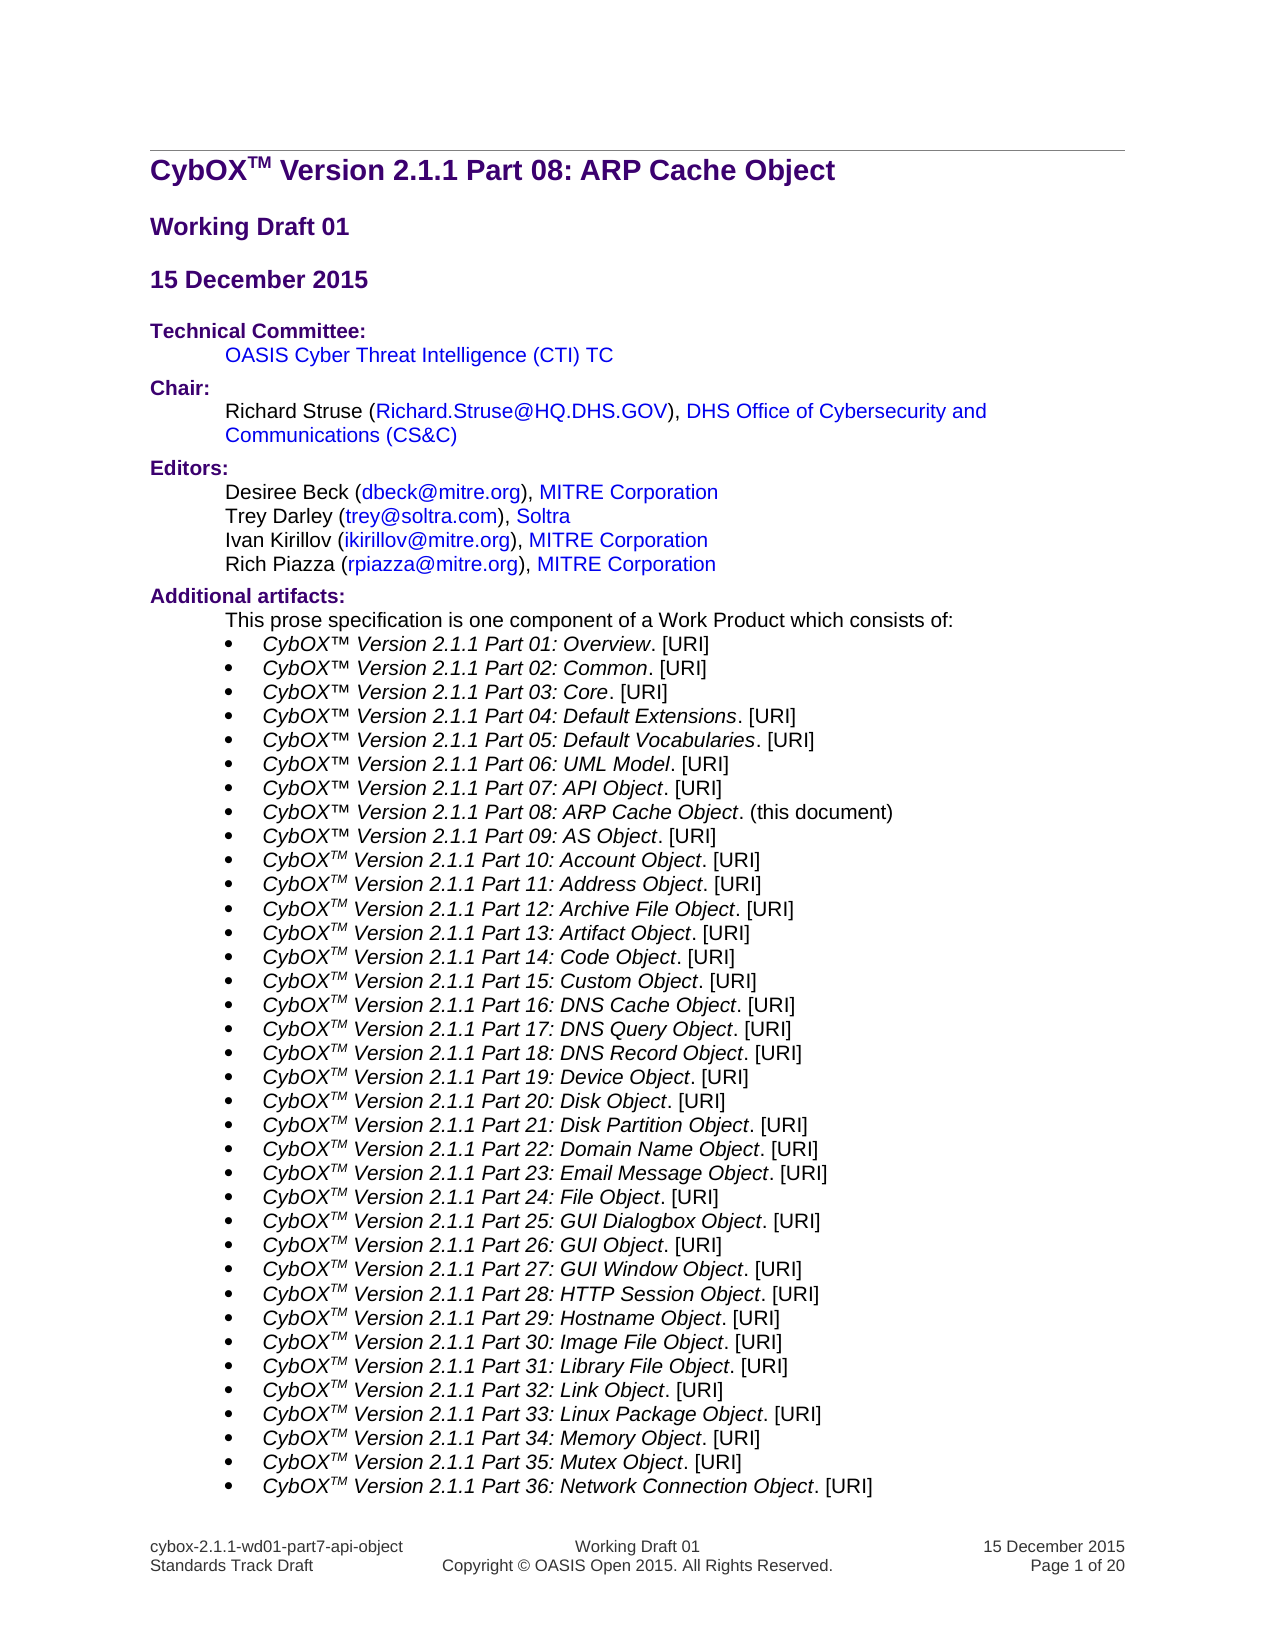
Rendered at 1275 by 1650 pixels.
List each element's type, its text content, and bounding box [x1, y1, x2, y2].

list CybOXTM Version 2.1.1 Part 31: Library File Object. [URI] [225, 1353, 1125, 1378]
list CybOXTM Version 2.1.1 Part 27: GUI Window Object. [URI] [225, 1257, 1125, 1281]
text Trey Darley (trey@soltra.com), Soltra [225, 503, 1125, 527]
subtitle Working Draft 01 [150, 208, 1125, 240]
list CybOXTM Version 2.1.1 Part 19: Device Object. [URI] [225, 1065, 1125, 1089]
title Additional artifacts: [150, 584, 1125, 608]
list CybOXTM Version 2.1.1 Part 32: Link Object. [URI] [225, 1378, 1125, 1402]
list CybOXTM Version 2.1.1 Part 30: Image File Object. [URI] [225, 1329, 1125, 1353]
list CybOX™ Version 2.1.1 Part 01: Overview. [URI] [225, 632, 1125, 656]
list CybOXTM Version 2.1.1 Part 35: Mutex Object. [URI] [225, 1450, 1125, 1474]
text Rich Piazza (rpiazza@mitre.org), MITRE Corporation [225, 551, 1125, 575]
list CybOX™ Version 2.1.1 Part 06: UML Model. [URI] [225, 752, 1125, 776]
title CybOXTM Version 2.1.1 Part 08: ARP Cache Object [150, 151, 1125, 187]
list CybOXTM Version 2.1.1 Part 17: DNS Query Object. [URI] [225, 1017, 1125, 1041]
list CybOXTM Version 2.1.1 Part 12: Archive File Object. [URI] [225, 896, 1125, 920]
title OASIS Cyber Threat Intelligence (CTI) TC [225, 343, 1125, 367]
list CybOXTM Version 2.1.1 Part 23: Email Message Object. [URI] [225, 1161, 1125, 1185]
list CybOXTM Version 2.1.1 Part 34: Memory Object. [URI] [225, 1426, 1125, 1450]
title Chair: [150, 375, 1125, 399]
text Desiree Beck (dbeck@mitre.org), MITRE Corporation [225, 479, 1125, 503]
list CybOXTM Version 2.1.1 Part 13: Artifact Object. [URI] [225, 920, 1125, 944]
list CybOX™ Version 2.1.1 Part 04: Default Extensions. [URI] [225, 704, 1125, 728]
text This prose specification is one component of a Work Product which consists of: [225, 608, 1125, 632]
title Technical Committee: [150, 319, 1125, 343]
text Richard Struse (Richard.Struse@HQ.DHS.GOV), DHS Office of Cybersecurity and Communications (CS&C) [225, 399, 1125, 447]
list CybOXTM Version 2.1.1 Part 28: HTTP Session Object. [URI] [225, 1281, 1125, 1305]
list CybOXTM Version 2.1.1 Part 25: GUI Dialogbox Object. [URI] [225, 1209, 1125, 1233]
list CybOXTM Version 2.1.1 Part 24: File Object. [URI] [225, 1185, 1125, 1209]
list CybOXTM Version 2.1.1 Part 26: GUI Object. [URI] [225, 1233, 1125, 1257]
list CybOX™ Version 2.1.1 Part 08: ARP Cache Object. (this document) [225, 800, 1125, 824]
text Ivan Kirillov (ikirillov@mitre.org), MITRE Corporation [225, 527, 1125, 551]
list CybOXTM Version 2.1.1 Part 22: Domain Name Object. [URI] [225, 1137, 1125, 1161]
list CybOXTM Version 2.1.1 Part 36: Network Connection Object. [URI] [225, 1474, 1125, 1498]
list CybOXTM Version 2.1.1 Part 15: Custom Object. [URI] [225, 968, 1125, 993]
list CybOX™ Version 2.1.1 Part 03: Core. [URI] [225, 680, 1125, 704]
list CybOXTM Version 2.1.1 Part 21: Disk Partition Object. [URI] [225, 1113, 1125, 1137]
list CybOXTM Version 2.1.1 Part 29: Hostname Object. [URI] [225, 1305, 1125, 1329]
list CybOXTM Version 2.1.1 Part 16: DNS Cache Object. [URI] [225, 993, 1125, 1017]
list CybOXTM Version 2.1.1 Part 20: Disk Object. [URI] [225, 1089, 1125, 1113]
list CybOX™ Version 2.1.1 Part 02: Common. [URI] [225, 656, 1125, 680]
list CybOXTM Version 2.1.1 Part 10: Account Object. [URI] [225, 848, 1125, 872]
list CybOX™ Version 2.1.1 Part 09: AS Object. [URI] [225, 824, 1125, 848]
list CybOXTM Version 2.1.1 Part 33: Linux Package Object. [URI] [225, 1402, 1125, 1426]
list CybOXTM Version 2.1.1 Part 11: Address Object. [URI] [225, 872, 1125, 896]
list CybOX™ Version 2.1.1 Part 05: Default Vocabularies. [URI] [225, 728, 1125, 752]
list CybOX™ Version 2.1.1 Part 07: API Object. [URI] [225, 776, 1125, 800]
subtitle 15 December 2015 [150, 262, 1125, 294]
list CybOXTM Version 2.1.1 Part 14: Code Object. [URI] [225, 944, 1125, 968]
list CybOXTM Version 2.1.1 Part 18: DNS Record Object. [URI] [225, 1041, 1125, 1065]
title Editors: [150, 456, 1125, 479]
